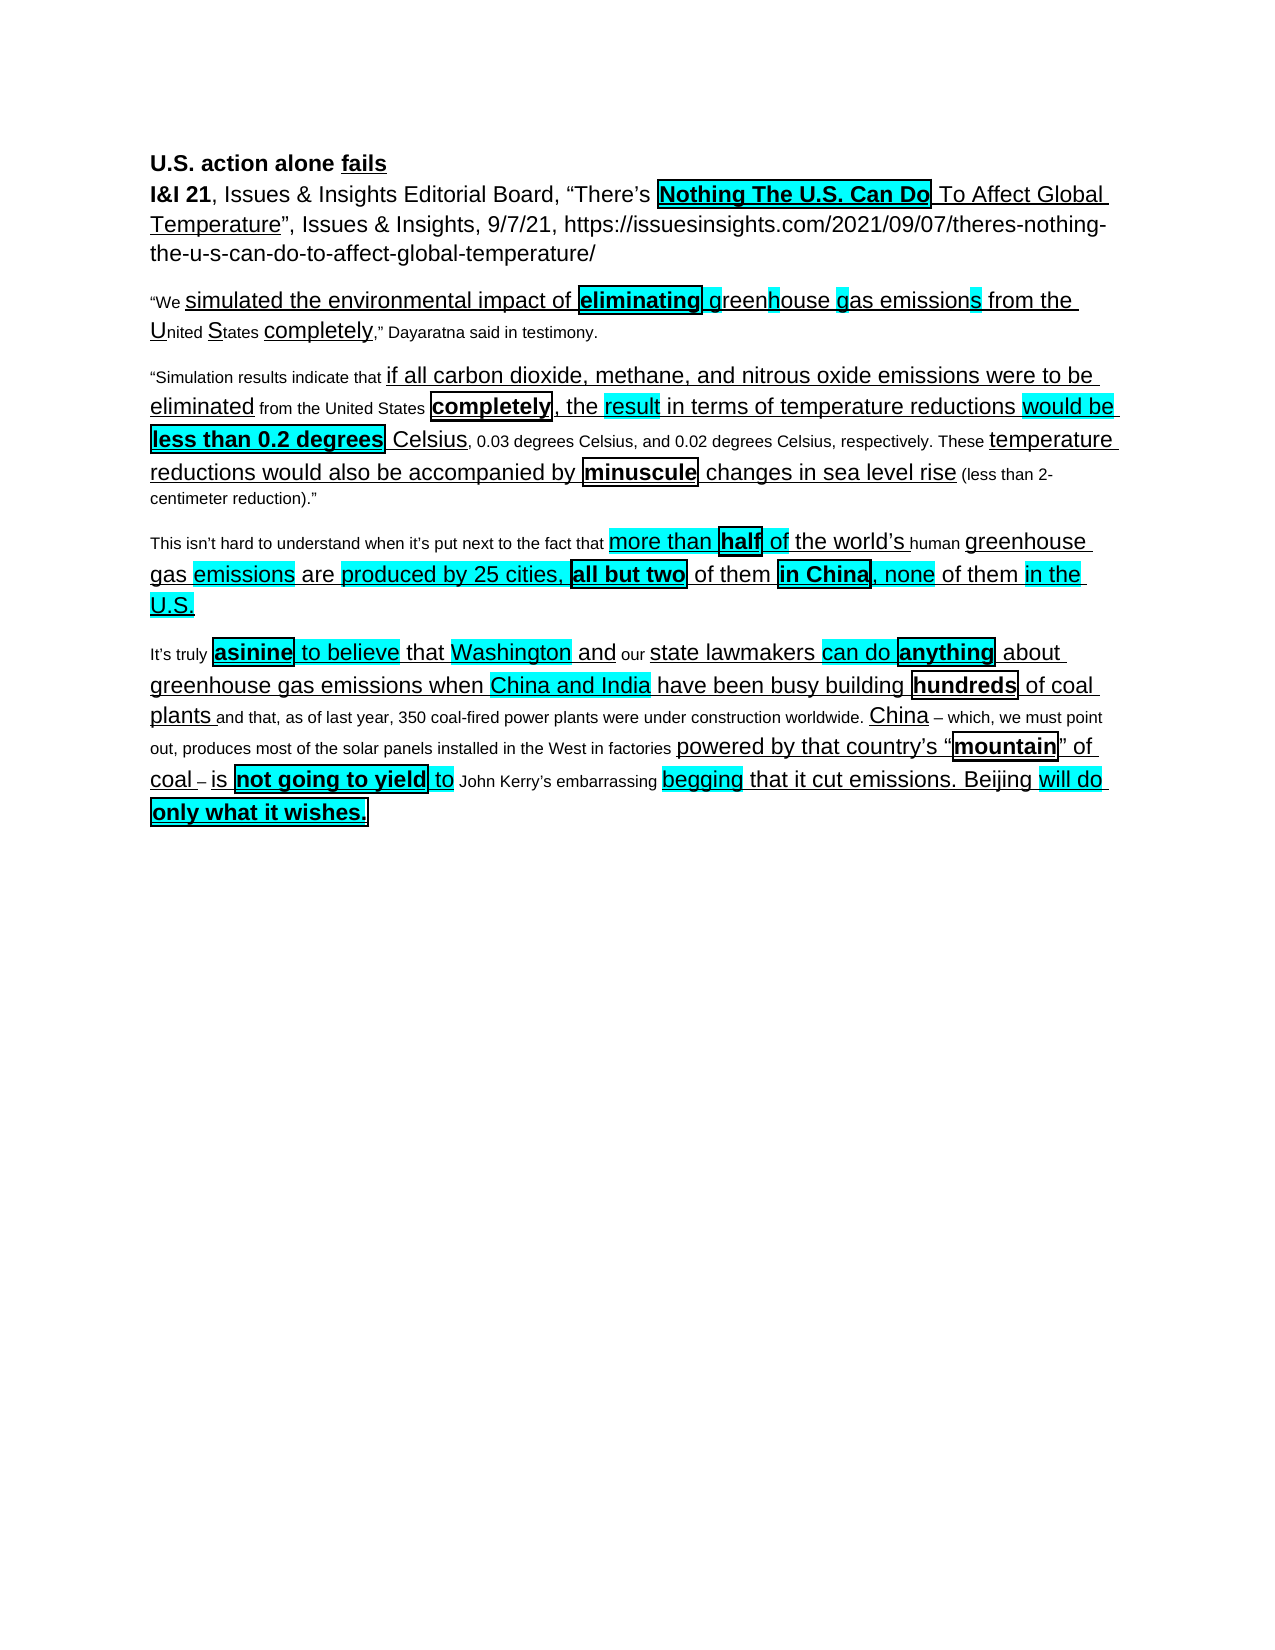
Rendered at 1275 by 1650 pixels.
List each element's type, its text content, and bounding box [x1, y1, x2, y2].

text “We simulated the environmental impact of eliminating greenhouse gas emissions from the United States completely,” Dayaratna said in testimony. [150, 284, 1125, 343]
text This isn’t hard to understand when it’s put next to the fact that more than half of the world’s human greenhouse gas emissions are produced by 25 cities, all but two of them in China, none of them in the U.S. [150, 526, 1125, 618]
text It’s truly asinine to believe that Washington and our state lawmakers can do anything about greenhouse gas emissions when China and India have been busy building hundreds of coal plants and that, as of last year, 350 coal-fired power plants were under construction worldwide. China – which, we must point out, produces most of the solar panels installed in the West in factories powered by that country’s “mountain” of coal – is not going to yield to John Kerry’s embarrassing begging that it cut emissions. Beijing will do only what it wishes. [150, 637, 1125, 827]
text “Simulation results indicate that if all carbon dioxide, methane, and nitrous oxide emissions were to be eliminated from the United States completely, the result in terms of temperature reductions would be less than 0.2 degrees Celsius, 0.03 degrees Celsius, and 0.02 degrees Celsius, respectively. These temperature reductions would also be accompanied by minuscule changes in sea level rise (less than 2-centimeter reduction).” [150, 362, 1125, 508]
text I&I 21, Issues & Insights Editorial Board, “There’s Nothing The U.S. Can Do To Affect Global Temperature”, Issues & Insights, 9/7/21, https://issuesinsights.com/2021/09/07/theres-nothing-the-u-s-can-do-to-affect-global-temperature/ [150, 178, 1125, 266]
subtitle U.S. action alone fails [150, 150, 1125, 176]
